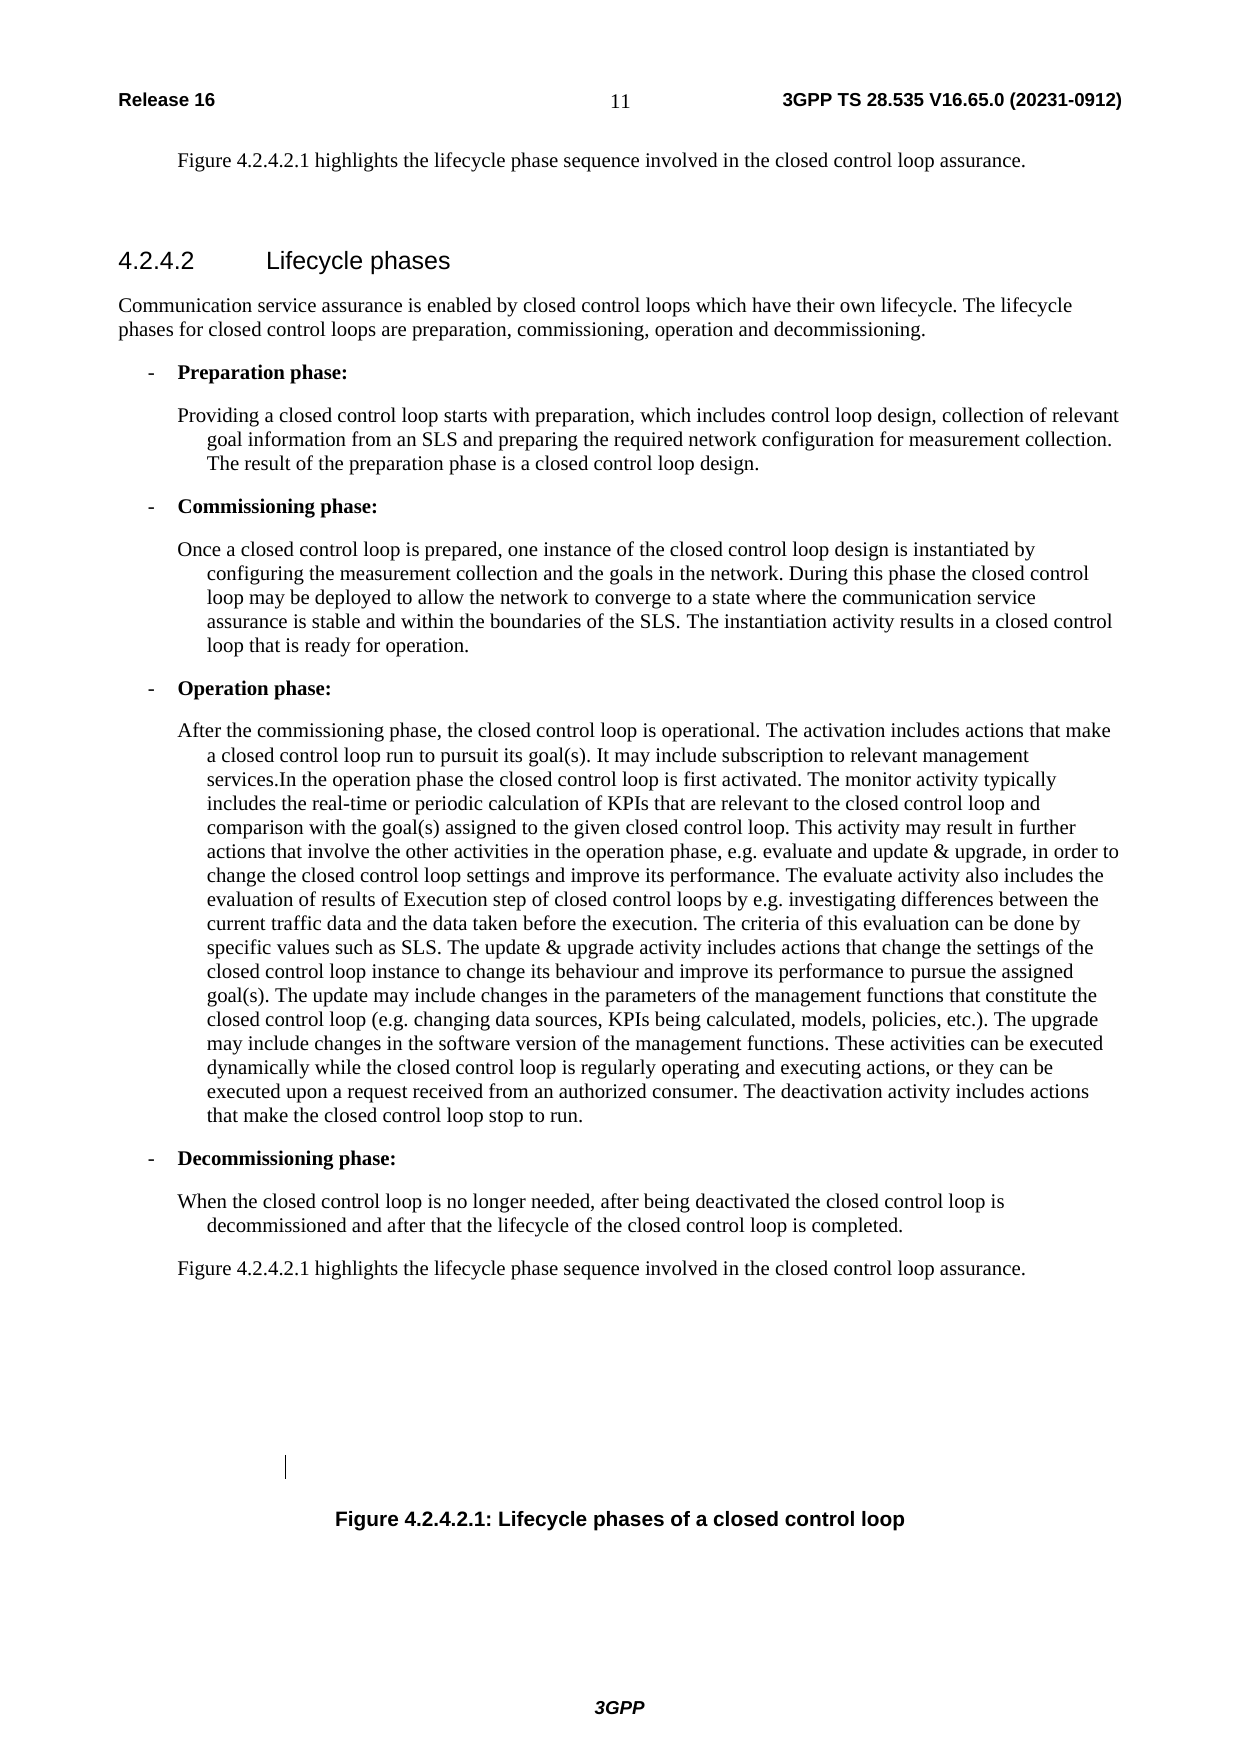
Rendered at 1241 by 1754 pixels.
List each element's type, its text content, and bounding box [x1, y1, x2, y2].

text Communication service assurance is enabled by closed control loops which have their own lifecycle. The lifecycle phases for closed control loops are preparation, commissioning, operation and decommissioning. [118, 293, 1122, 341]
text - Operation phase: [148, 676, 1122, 700]
text When the closed control loop is no longer needed, after being deactivated the closed control loop is decommissioned and after that the lifecycle of the closed control loop is completed. [177, 1189, 1122, 1237]
text After the commissioning phase, the closed control loop is operational. The activation includes actions that make a closed control loop run to pursuit its goal(s). It may include subscription to relevant management services.In the operation phase the closed control loop is first activated. The monitor activity typically includes the real-time or periodic calculation of KPIs that are relevant to the closed control loop and comparison with the goal(s) assigned to the given closed control loop. This activity may result in further actions that involve the other activities in the operation phase, e.g. evaluate and update & upgrade, in order to change the closed control loop settings and improve its performance. The evaluate activity also includes the evaluation of results of Execution step of closed control loops by e.g. investigating differences between the current traffic data and the data taken before the execution. The criteria of this evaluation can be done by specific values such as SLS. The update & upgrade activity includes actions that change the settings of the closed control loop instance to change its behaviour and improve its performance to pursue the assigned goal(s). The update may include changes in the parameters of the management functions that constitute the closed control loop (e.g. changing data sources, KPIs being calculated, models, policies, etc.). The upgrade may include changes in the software version of the management functions. These activities can be executed dynamically while the closed control loop is regularly operating and executing actions, or they can be executed upon a request received from an authorized consumer. The deactivation activity includes actions that make the closed control loop stop to run. [177, 718, 1122, 1127]
text Providing a closed control loop starts with preparation, which includes control loop design, collection of relevant goal information from an SLS and preparing the required network configuration for measurement collection. The result of the preparation phase is a closed control loop design. [177, 403, 1122, 475]
text Figure 4.2.4.2.1 highlights the lifecycle phase sequence involved in the closed control loop assurance. [177, 1256, 1122, 1280]
text Figure 4.2.4.2.1 highlights the lifecycle phase sequence involved in the closed control loop assurance. [177, 147, 1122, 172]
text - Commissioning phase: [148, 494, 1122, 518]
text - Decommissioning phase: [148, 1146, 1122, 1170]
text Figure 4.2.4.2.1: Lifecycle phases of a closed control loop [118, 1507, 1122, 1531]
text - Preparation phase: [148, 360, 1122, 384]
subtitle 4.2.4.2 Lifecycle phases [118, 246, 1122, 274]
text Once a closed control loop is prepared, one instance of the closed control loop design is instantiated by configuring the measurement collection and the goals in the network. During this phase the closed control loop may be deployed to allow the network to converge to a state where the communication service assurance is stable and within the boundaries of the SLS. The instantiation activity results in a closed control loop that is ready for operation. [177, 537, 1122, 657]
